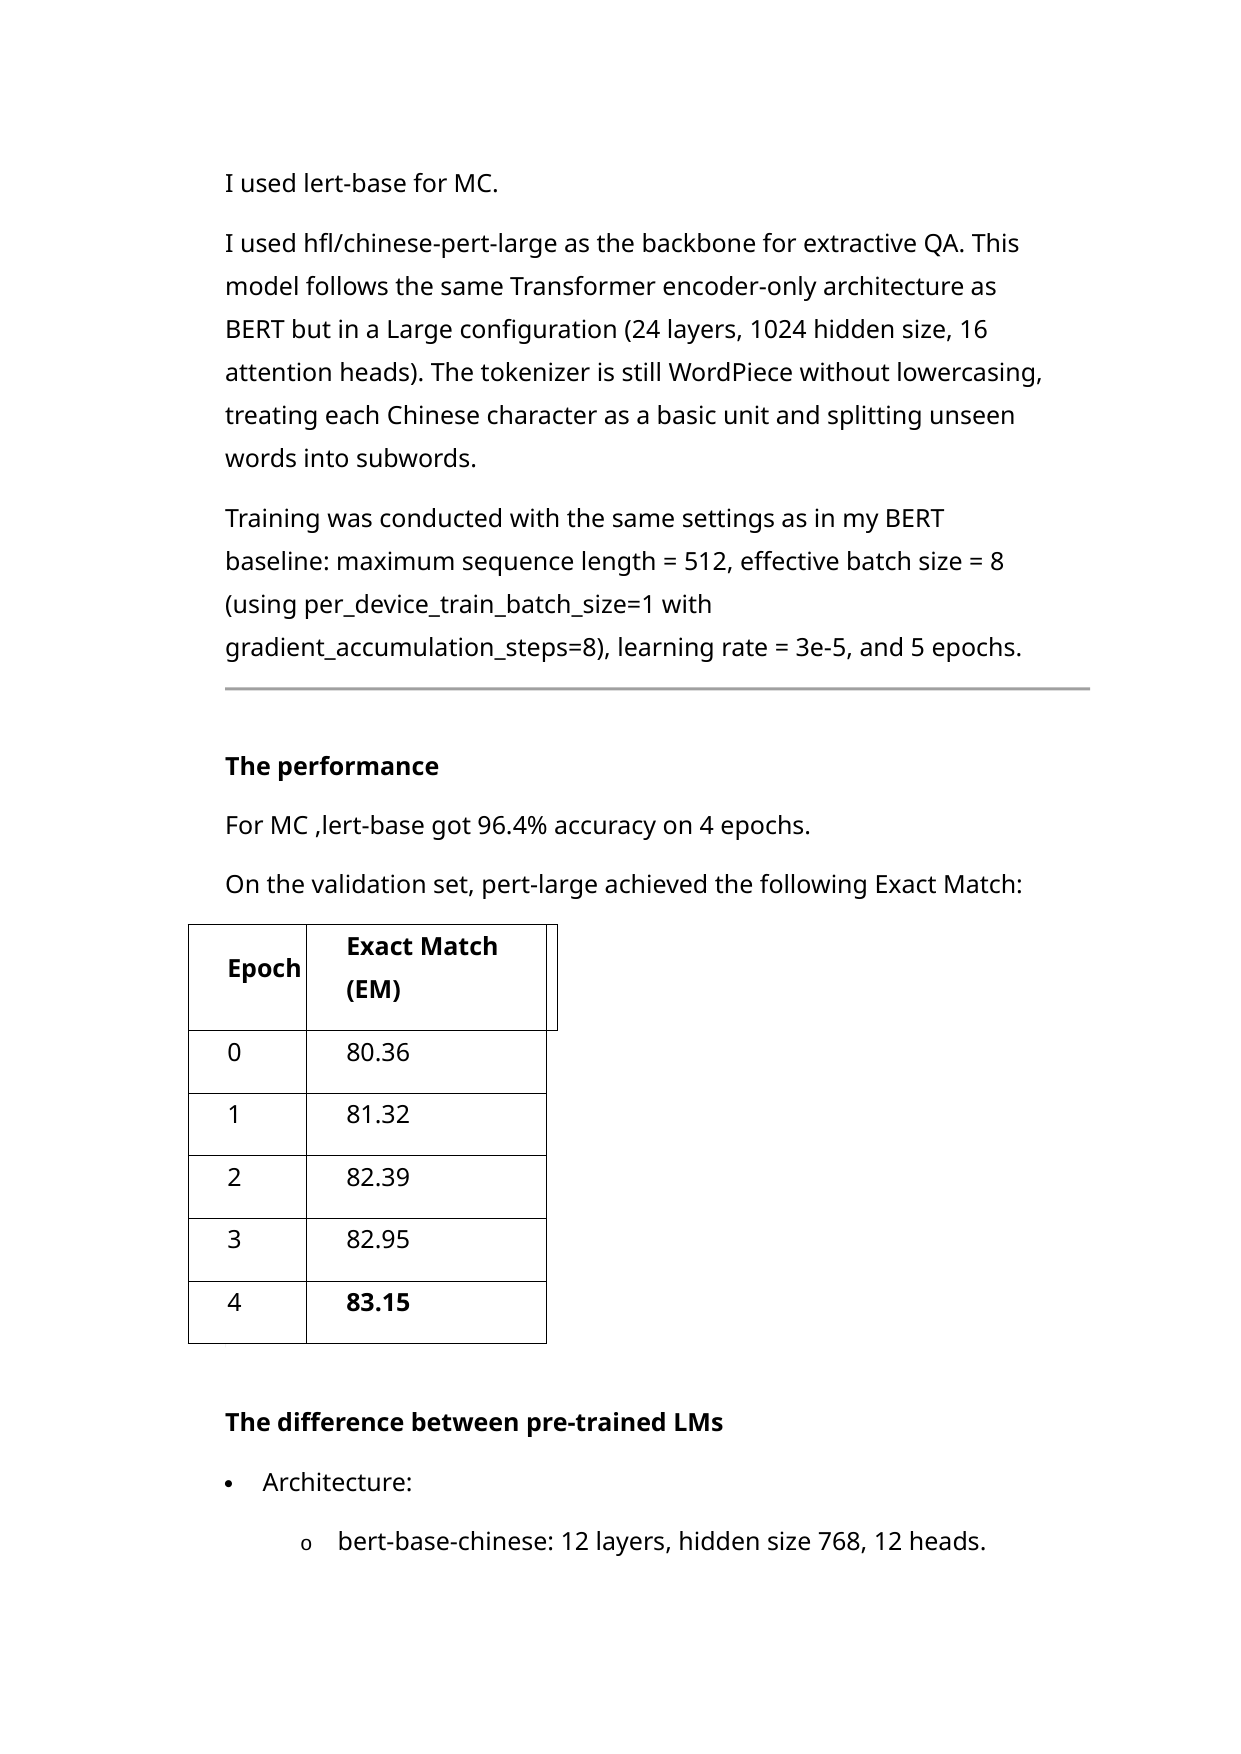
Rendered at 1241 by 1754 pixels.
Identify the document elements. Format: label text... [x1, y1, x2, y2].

text The difference between pre-trained LMs [225, 1403, 1053, 1441]
table_cell 0 [189, 1031, 306, 1093]
table_cell 2 [189, 1156, 306, 1218]
table_header Exact Match (EM) [307, 925, 546, 1030]
table_header [547, 925, 557, 1030]
text On the validation set, pert-large achieved the following Exact Match: [225, 865, 1053, 903]
table_cell 3 [189, 1219, 306, 1281]
table_cell 81.32 [307, 1094, 546, 1155]
table_cell 4 [189, 1282, 306, 1343]
table_cell 83.15 [307, 1282, 546, 1343]
list Architecture: [225, 1463, 1053, 1500]
table_cell 80.36 [307, 1031, 546, 1093]
text Training was conducted with the same settings as in my BERT baseline: maximum sequence length = 512, effective batch size = 8 (using per_device_train_batch_size=1 with gradient_accumulation_steps=8), learning rate = 3e-5, and 5 epochs. [225, 499, 1053, 666]
text For MC ,lert-base got 96.4% accuracy on 4 epochs. [225, 806, 1053, 843]
table_header Epoch [189, 925, 306, 1030]
text I used lert-base for MC. [225, 164, 1053, 202]
table_cell 1 [189, 1094, 306, 1155]
list bert-base-chinese: 12 layers, hidden size 768, 12 heads. [300, 1522, 1053, 1559]
table_cell 82.39 [307, 1156, 546, 1218]
text The performance [225, 747, 1053, 784]
table_cell 82.95 [307, 1219, 546, 1281]
text I used hfl/chinese-pert-large as the backbone for extractive QA. This model follows the same Transformer encoder-only architecture as BERT but in a Large configuration (24 layers, 1024 hidden size, 16 attention heads). The tokenizer is still WordPiece without lowercasing, treating each Chinese character as a basic unit and splitting unseen words into subwords. [225, 224, 1053, 477]
